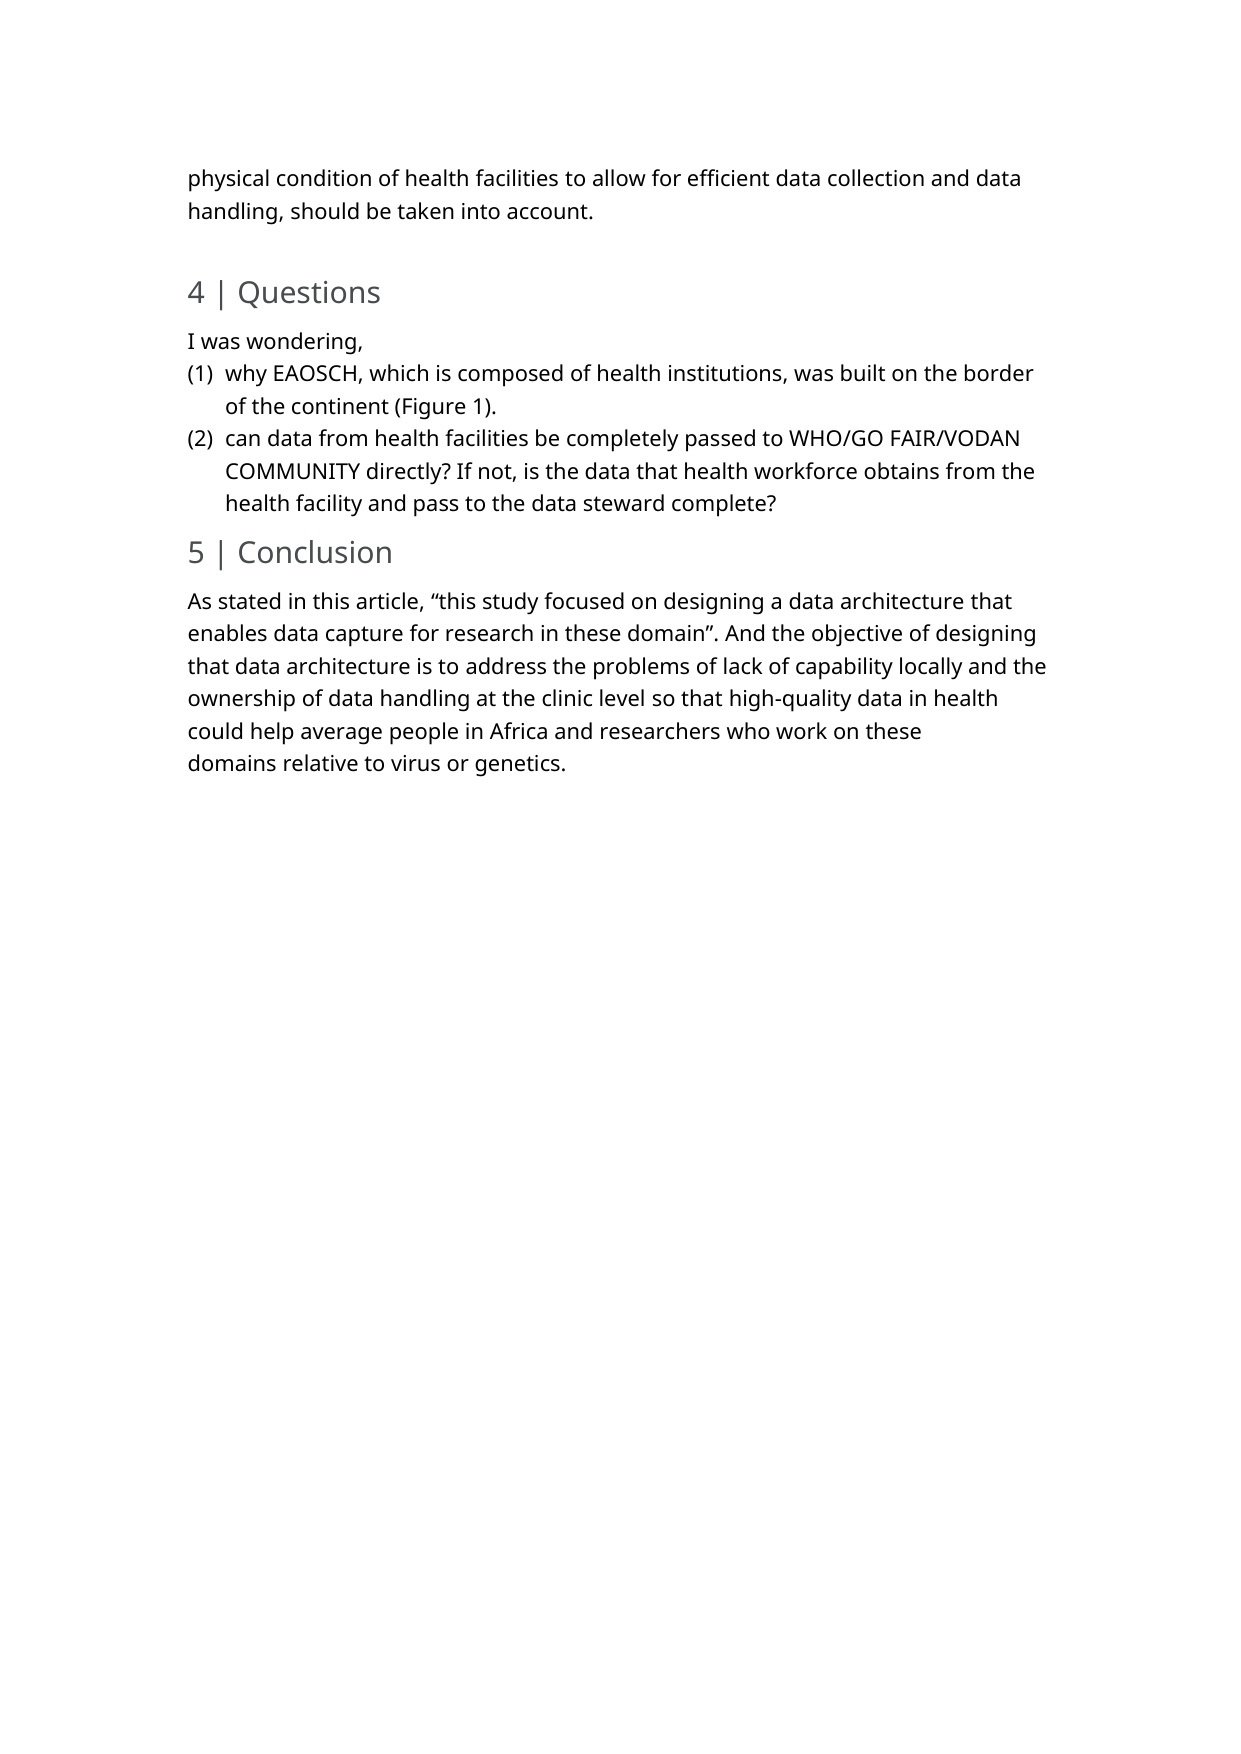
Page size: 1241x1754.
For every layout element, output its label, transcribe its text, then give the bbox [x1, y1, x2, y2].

text I was wondering, [187, 324, 1053, 357]
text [187, 162, 1053, 227]
text 4 | Questions [187, 259, 1053, 324]
list can data from health facilities be completely passed to WHO/GO FAIR/VODAN COMMUNITY directly? If not, is the data that health workforce obtains from the health facility and pass to the data steward complete? [187, 422, 1053, 519]
text As stated in this article, “this study focused on designing a data architecture that enables data capture for research in these domain”. And the objective of designing that data architecture is to address the problems of lack of capability locally and the ownership of data handling at the clinic level so that high-quality data in health could help average people in Africa and researchers who work on these domains relative to virus or genetics. [187, 584, 1053, 779]
text 5 | Conclusion [187, 519, 1053, 584]
list why EAOSCH, which is composed of health institutions, was built on the border of the continent (Figure 1). [187, 357, 1053, 422]
